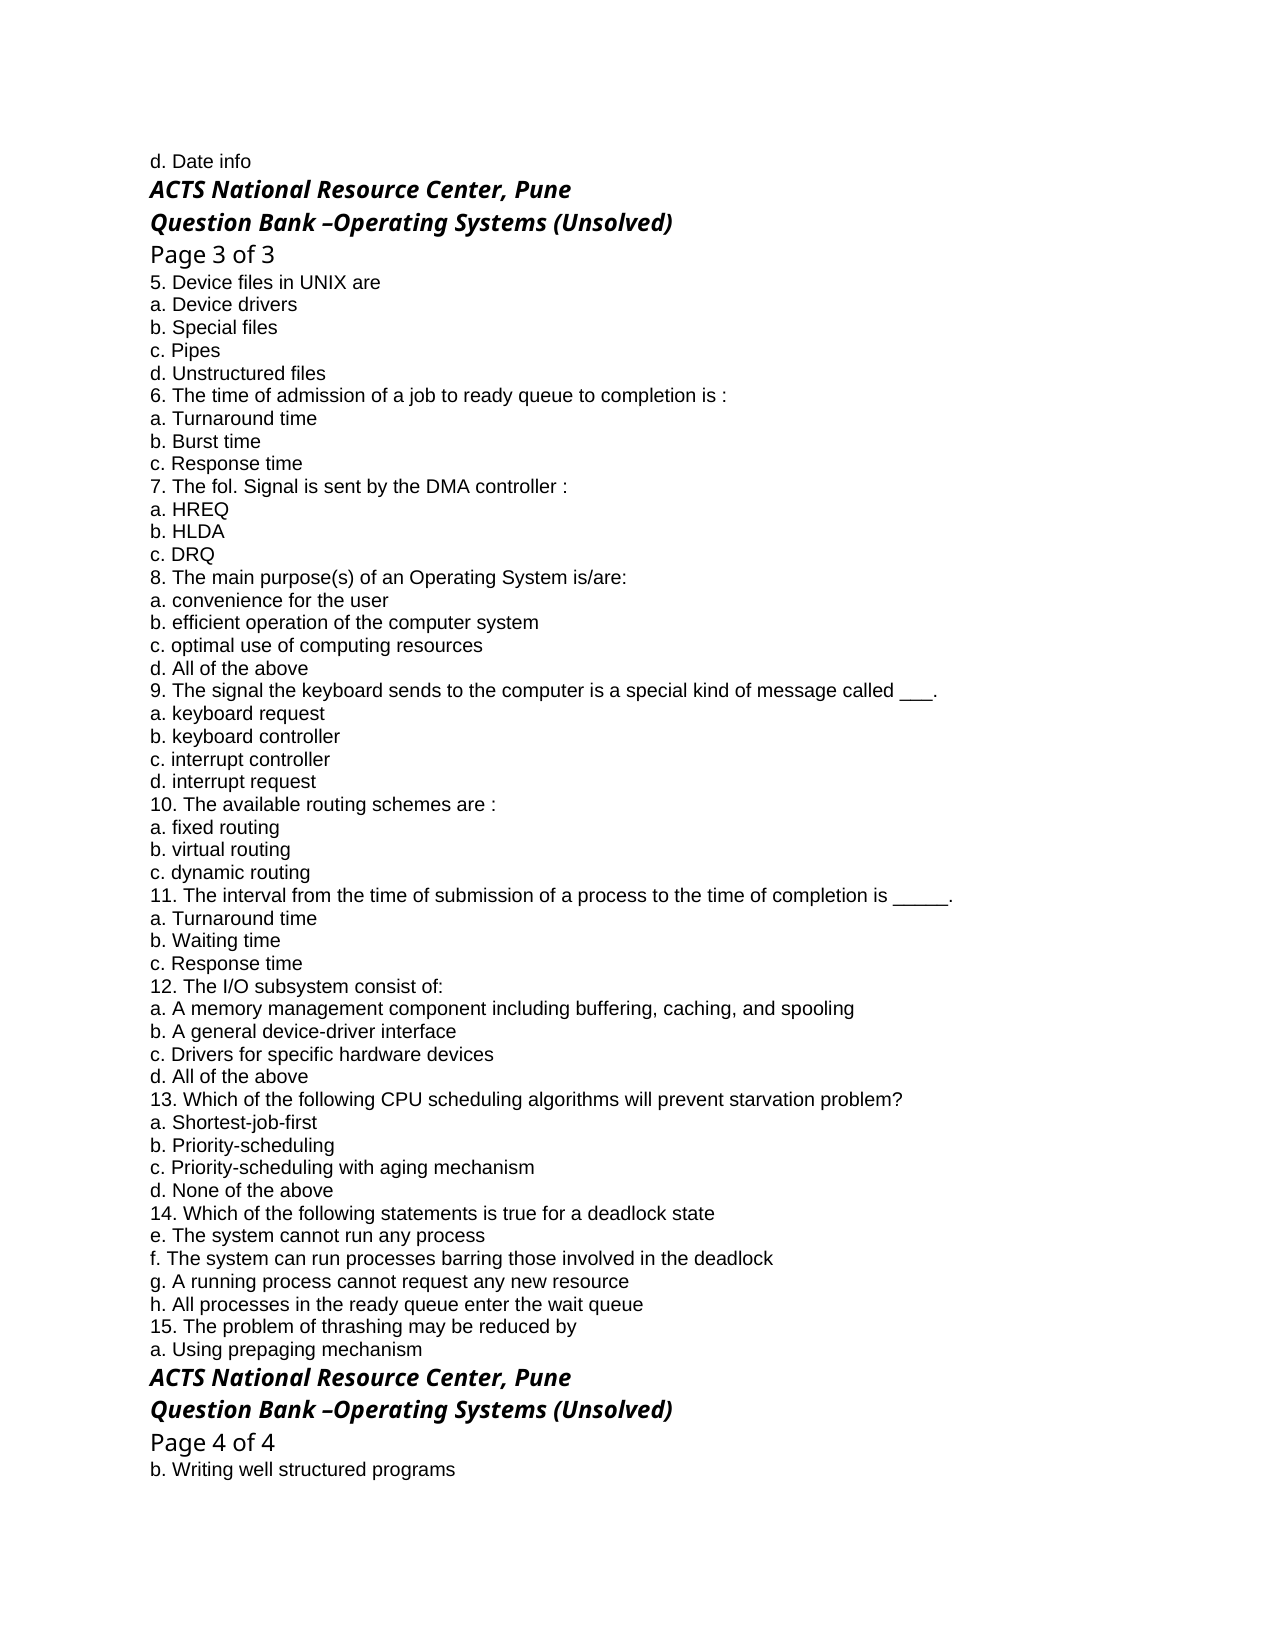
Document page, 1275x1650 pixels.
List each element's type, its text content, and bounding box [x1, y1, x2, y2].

text b. Priority-scheduling [150, 1133, 1125, 1156]
text a. convenience for the user [150, 588, 1125, 611]
text d. Date info [150, 150, 1125, 173]
text 10. The available routing schemes are : [150, 793, 1125, 816]
text a. Turnaround time [150, 906, 1125, 929]
text h. All processes in the ready queue enter the wait queue [150, 1292, 1125, 1315]
text c. Response time [150, 452, 1125, 475]
text 13. Which of the following CPU scheduling algorithms will prevent starvation problem? [150, 1088, 1125, 1111]
text d. interrupt request [150, 770, 1125, 793]
text b. Writing well structured programs [150, 1458, 1125, 1481]
text 12. The I/O subsystem consist of: [150, 974, 1125, 997]
text 5. Device files in UNIX are [150, 271, 1125, 293]
text c. DRQ [150, 543, 1125, 566]
text c. Pipes [150, 339, 1125, 361]
text a. Turnaround time [150, 407, 1125, 429]
text g. A running process cannot request any new resource [150, 1270, 1125, 1292]
text a. A memory management component including buffering, caching, and spooling [150, 997, 1125, 1020]
text Page 3 of 3 [150, 238, 1125, 271]
text b. keyboard controller [150, 725, 1125, 747]
text c. interrupt controller [150, 747, 1125, 770]
text a. fixed routing [150, 816, 1125, 838]
text d. Unstructured files [150, 361, 1125, 384]
text ACTS National Resource Center, Pune [150, 173, 1125, 205]
text Page 4 of 4 [150, 1426, 1125, 1458]
text c. dynamic routing [150, 861, 1125, 884]
text c. Response time [150, 952, 1125, 974]
text ACTS National Resource Center, Pune [150, 1361, 1125, 1393]
text d. None of the above [150, 1179, 1125, 1202]
text 9. The signal the keyboard sends to the computer is a special kind of message called ___. [150, 679, 1125, 702]
text c. optimal use of computing resources [150, 634, 1125, 657]
text a. Device drivers [150, 293, 1125, 316]
text a. Using prepaging mechanism [150, 1338, 1125, 1361]
text a. HREQ [150, 498, 1125, 520]
text e. The system cannot run any process [150, 1224, 1125, 1247]
text 11. The interval from the time of submission of a process to the time of completion is _____. [150, 884, 1125, 906]
text Question Bank –Operating Systems (Unsolved) [150, 205, 1125, 238]
text b. Waiting time [150, 929, 1125, 952]
text a. keyboard request [150, 702, 1125, 725]
text 8. The main purpose(s) of an Operating System is/are: [150, 566, 1125, 588]
text c. Priority-scheduling with aging mechanism [150, 1156, 1125, 1179]
text d. All of the above [150, 1065, 1125, 1088]
text b. Burst time [150, 429, 1125, 452]
text 15. The problem of thrashing may be reduced by [150, 1315, 1125, 1338]
text b. HLDA [150, 520, 1125, 543]
text 14. Which of the following statements is true for a deadlock state [150, 1202, 1125, 1224]
text d. All of the above [150, 657, 1125, 679]
text 7. The fol. Signal is sent by the DMA controller : [150, 475, 1125, 498]
text c. Drivers for specific hardware devices [150, 1043, 1125, 1065]
text Question Bank –Operating Systems (Unsolved) [150, 1393, 1125, 1426]
text b. virtual routing [150, 838, 1125, 861]
text 6. The time of admission of a job to ready queue to completion is : [150, 384, 1125, 407]
text a. Shortest-job-first [150, 1111, 1125, 1133]
text f. The system can run processes barring those involved in the deadlock [150, 1247, 1125, 1270]
text b. efficient operation of the computer system [150, 611, 1125, 634]
text b. A general device-driver interface [150, 1020, 1125, 1043]
text b. Special files [150, 316, 1125, 339]
